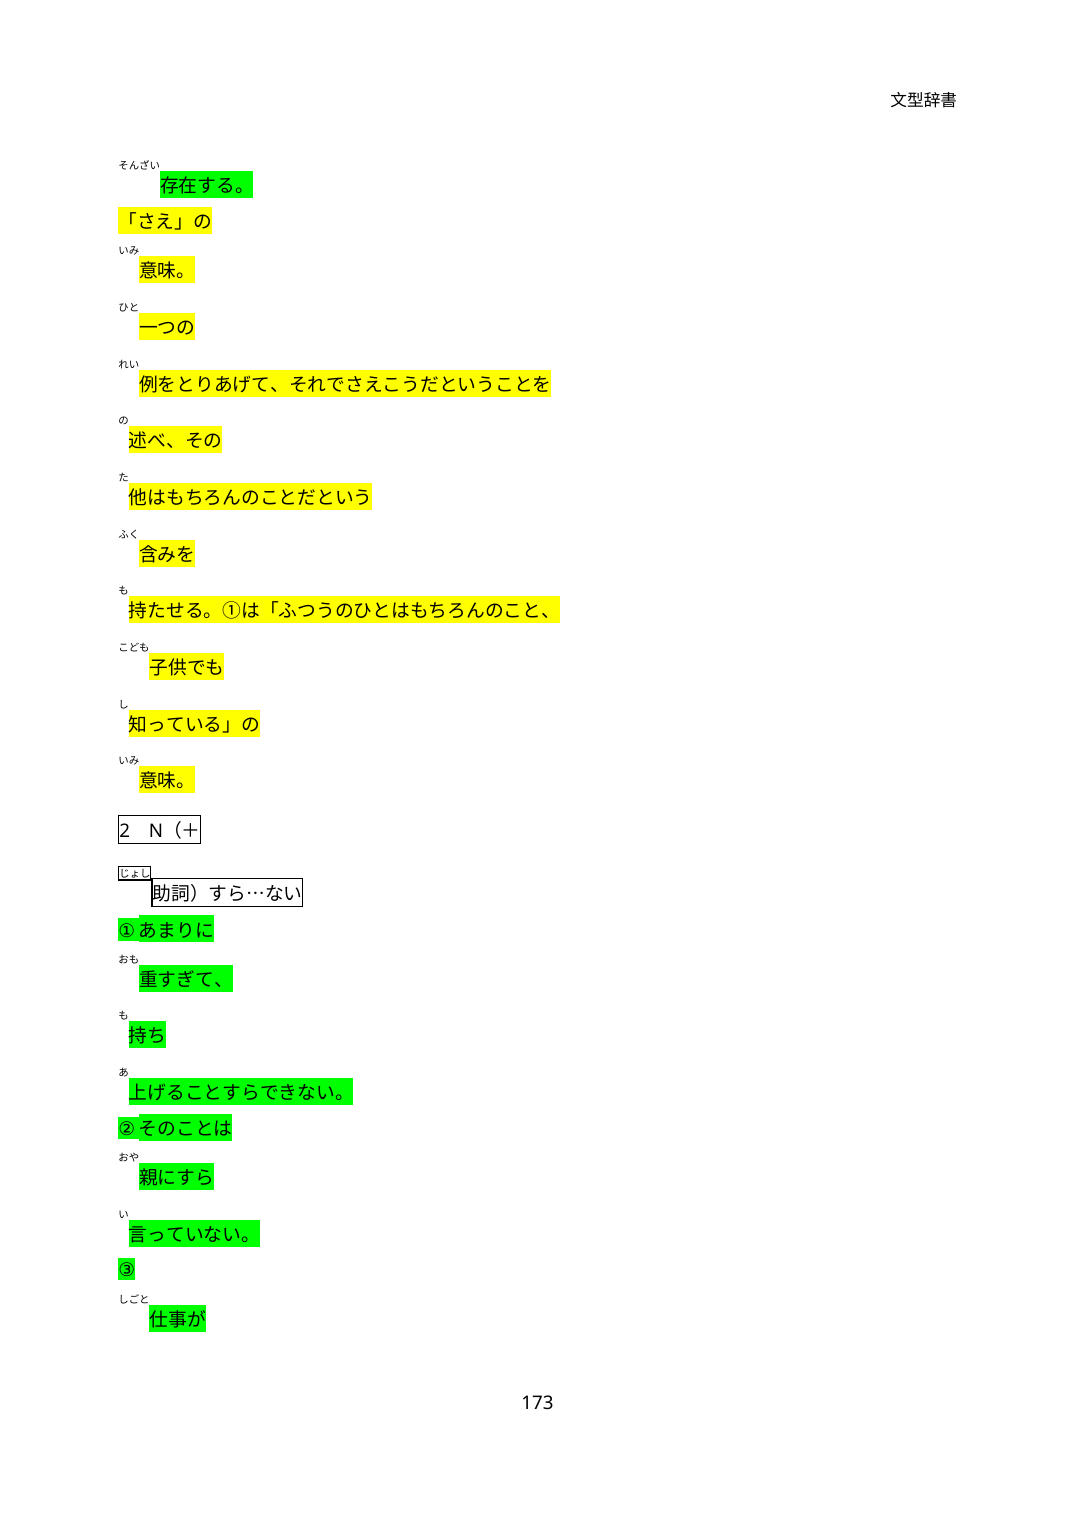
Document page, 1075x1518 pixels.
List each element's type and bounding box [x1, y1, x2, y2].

text [118, 150, 957, 1340]
